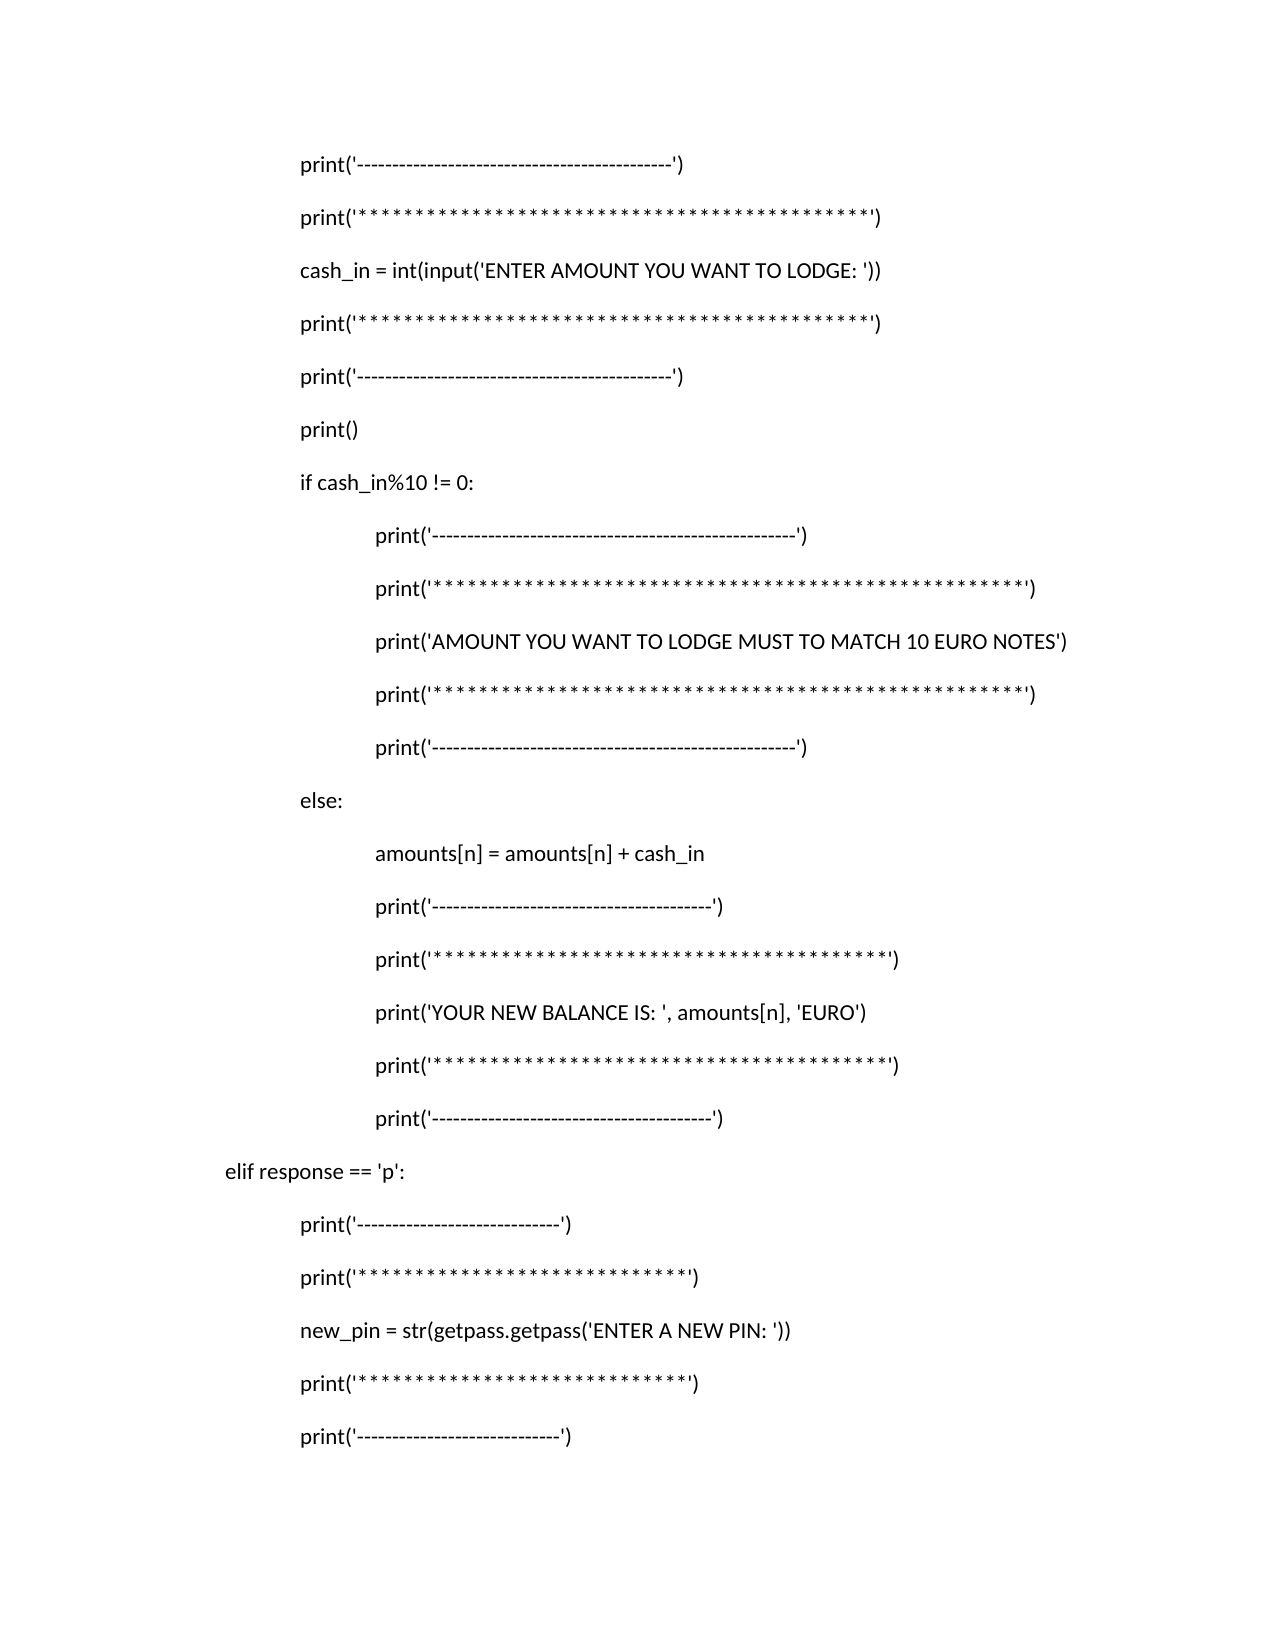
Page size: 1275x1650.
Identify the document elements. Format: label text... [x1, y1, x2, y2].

text print('****************************************') [150, 1051, 1125, 1079]
text print('---------------------------------------------') [150, 362, 1125, 390]
text if cash_in%10 != 0: [150, 468, 1125, 496]
text print('****************************************************') [150, 574, 1125, 602]
text print('****************************************') [150, 945, 1125, 973]
text amounts[n] = amounts[n] + cash_in [150, 839, 1125, 867]
text print('----------------------------------------') [150, 892, 1125, 920]
text print('AMOUNT YOU WANT TO LODGE MUST TO MATCH 10 EURO NOTES') [150, 627, 1125, 655]
text print('*********************************************') [150, 309, 1125, 337]
text print('----------------------------------------------------') [150, 733, 1125, 761]
text new_pin = str(getpass.getpass('ENTER A NEW PIN: ')) [150, 1316, 1125, 1344]
text print('*****************************') [150, 1369, 1125, 1397]
text print('----------------------------------------') [150, 1104, 1125, 1132]
text print('YOUR NEW BALANCE IS: ', amounts[n], 'EURO') [150, 998, 1125, 1026]
text print('*****************************') [150, 1263, 1125, 1291]
text print('****************************************************') [150, 680, 1125, 708]
text print('----------------------------------------------------') [150, 521, 1125, 549]
text cash_in = int(input('ENTER AMOUNT YOU WANT TO LODGE: ')) [150, 256, 1125, 284]
text print('-----------------------------') [150, 1210, 1125, 1238]
text elif response == 'p': [150, 1157, 1125, 1185]
text print('-----------------------------') [150, 1422, 1125, 1451]
text else: [150, 786, 1125, 814]
text print() [150, 415, 1125, 443]
text print('*********************************************') [150, 203, 1125, 231]
text print('---------------------------------------------') [150, 150, 1125, 178]
